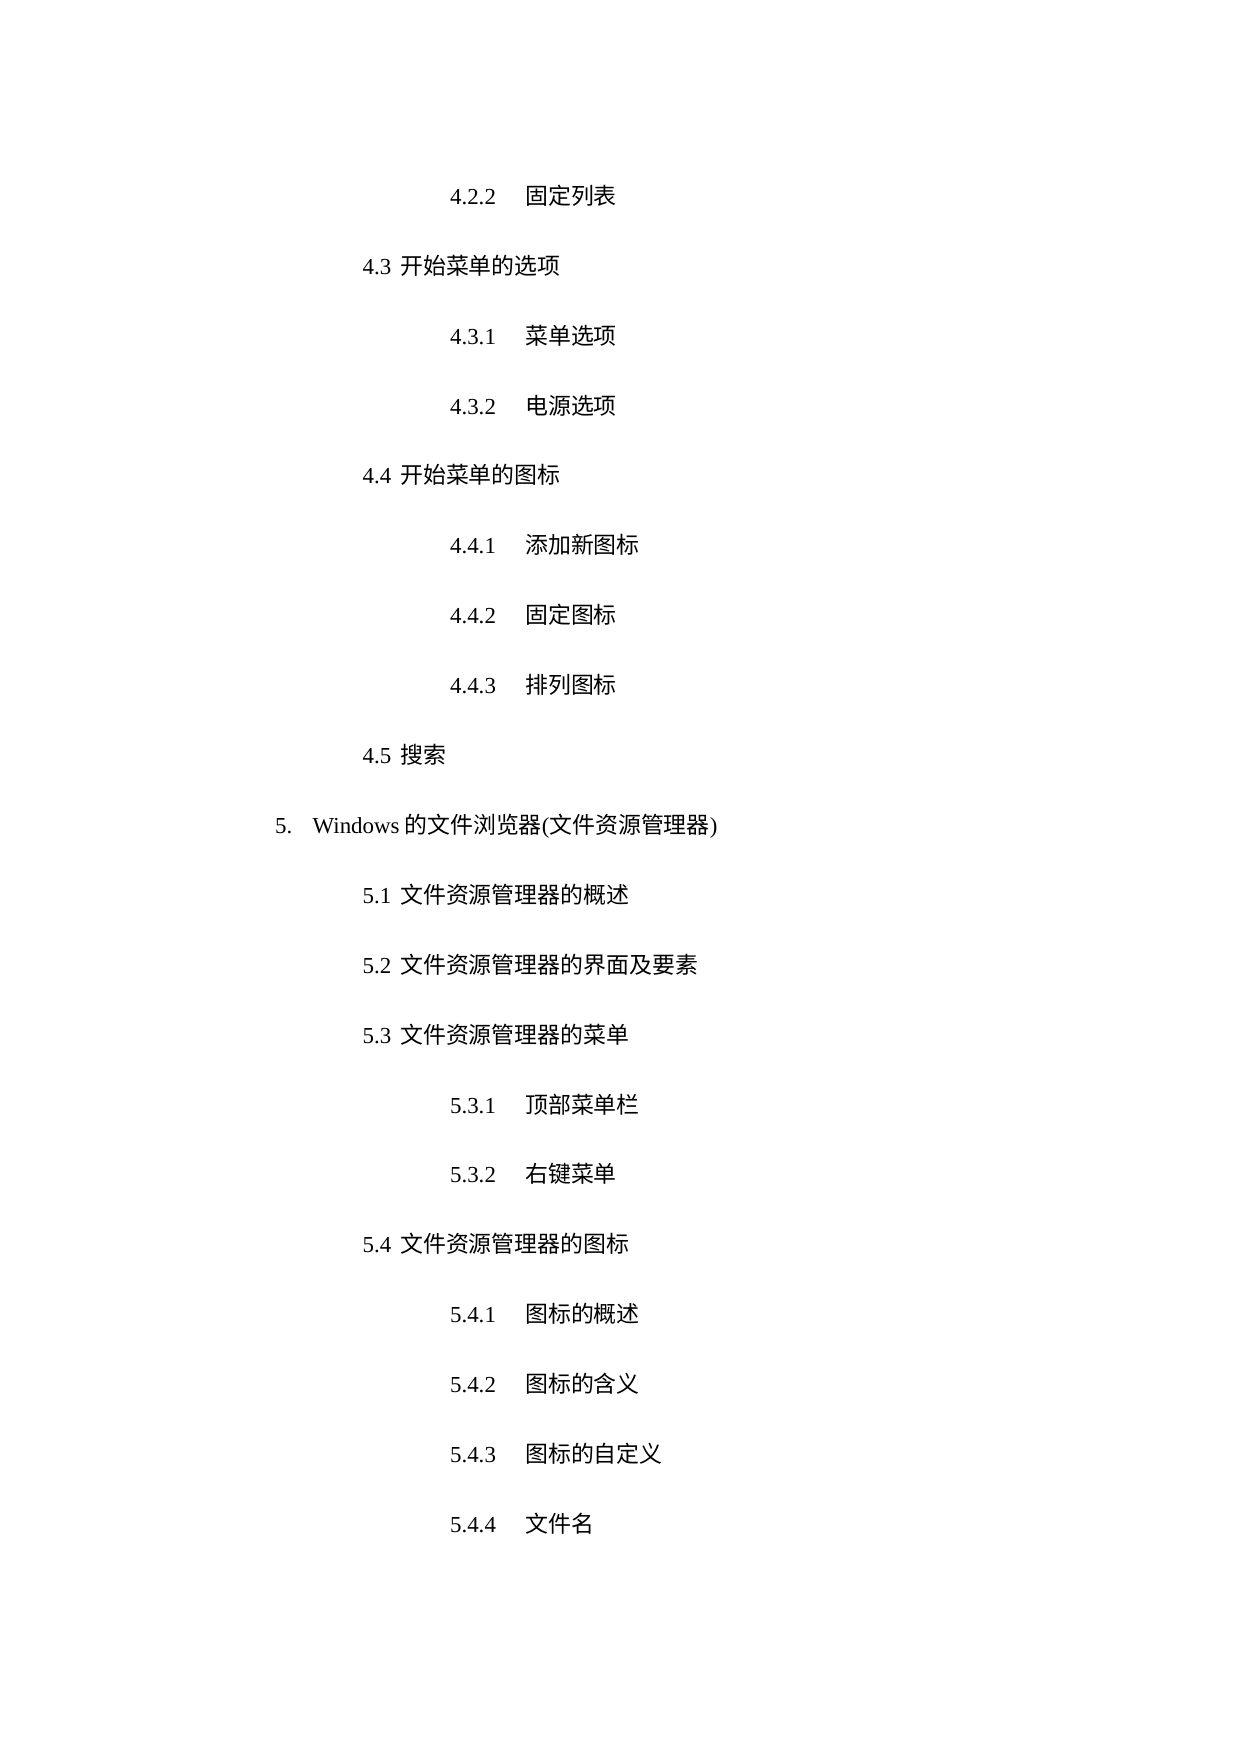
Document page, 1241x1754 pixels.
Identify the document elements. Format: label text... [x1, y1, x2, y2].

list Windows的文件浏览器(文件资源管理器) [275, 791, 1053, 856]
list 文件名 [450, 1490, 1053, 1555]
list 文件资源管理器的图标 [362, 1210, 1053, 1275]
list 图标的概述 [450, 1280, 1053, 1345]
list 右键菜单 [450, 1141, 1053, 1206]
list 文件资源管理器的菜单 [362, 1001, 1053, 1066]
list 开始菜单的选项 [362, 232, 1053, 297]
list 搜索 [362, 721, 1053, 786]
list 固定图标 [450, 581, 1053, 646]
list 固定列表 [450, 162, 1053, 227]
list 电源选项 [450, 372, 1053, 437]
list 文件资源管理器的概述 [362, 861, 1053, 926]
list 图标的含义 [450, 1350, 1053, 1415]
list 开始菜单的图标 [362, 442, 1053, 507]
list 顶部菜单栏 [450, 1071, 1053, 1136]
list 菜单选项 [450, 302, 1053, 367]
list 添加新图标 [450, 511, 1053, 576]
list 文件资源管理器的界面及要素 [362, 931, 1053, 996]
list 排列图标 [450, 651, 1053, 716]
list 图标的自定义 [450, 1420, 1053, 1485]
